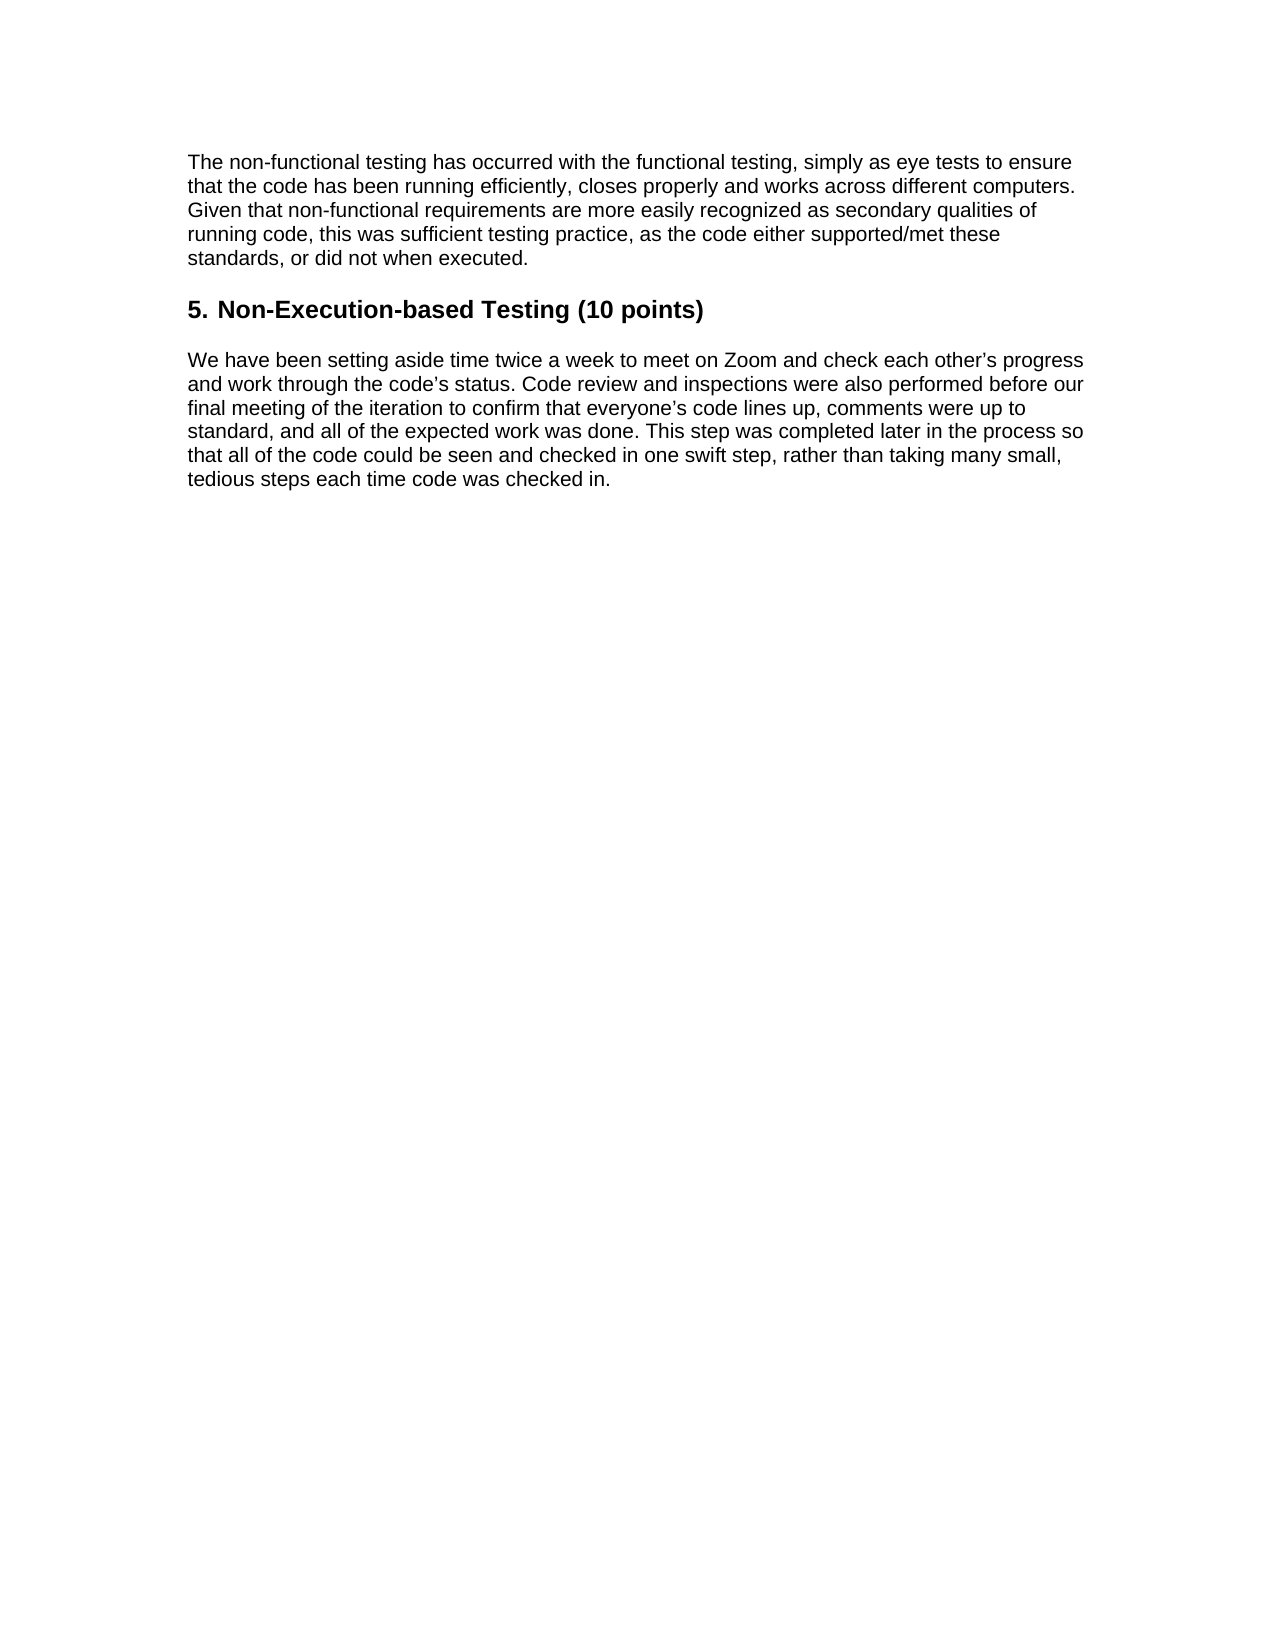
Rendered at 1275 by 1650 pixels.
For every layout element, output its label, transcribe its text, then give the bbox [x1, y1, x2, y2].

subtitle Non-Execution-based Testing (10 points) [187, 295, 1087, 323]
text We have been setting aside time twice a week to meet on Zoom and check each other’s progress and work through the code’s status. Code review and inspections were also performed before our final meeting of the iteration to confirm that everyone’s code lines up, comments were up to standard, and all of the expected work was done. This step was completed later in the process so that all of the code could be seen and checked in one swift step, rather than taking many small, tedious steps each time code was checked in. [187, 347, 1087, 491]
text The non-functional testing has occurred with the functional testing, simply as eye tests to ensure that the code has been running efficiently, closes properly and works across different computers. Given that non-functional requirements are more easily recognized as secondary qualities of running code, this was sufficient testing practice, as the code either supported/met these standards, or did not when executed. [187, 150, 1087, 270]
